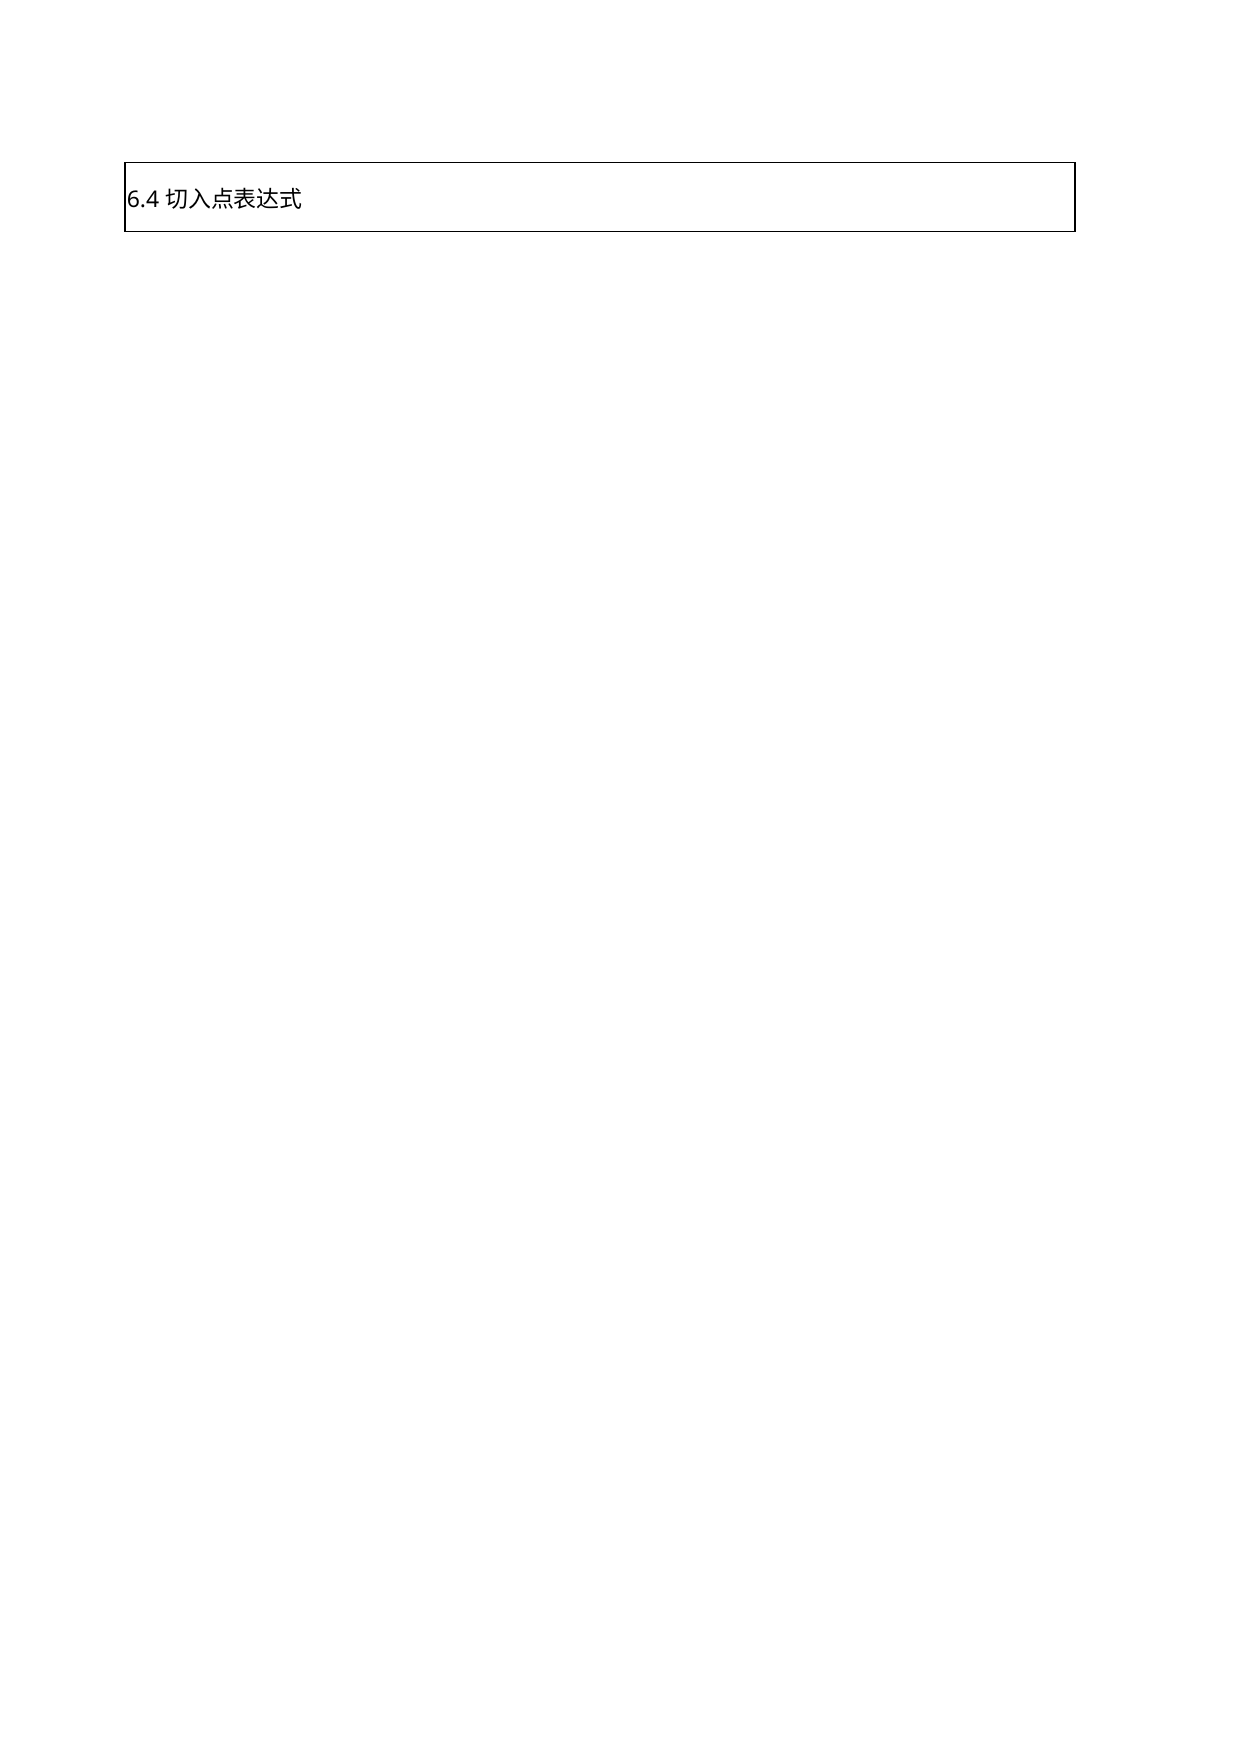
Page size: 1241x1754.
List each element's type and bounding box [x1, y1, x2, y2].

table_cell [126, 163, 1074, 231]
